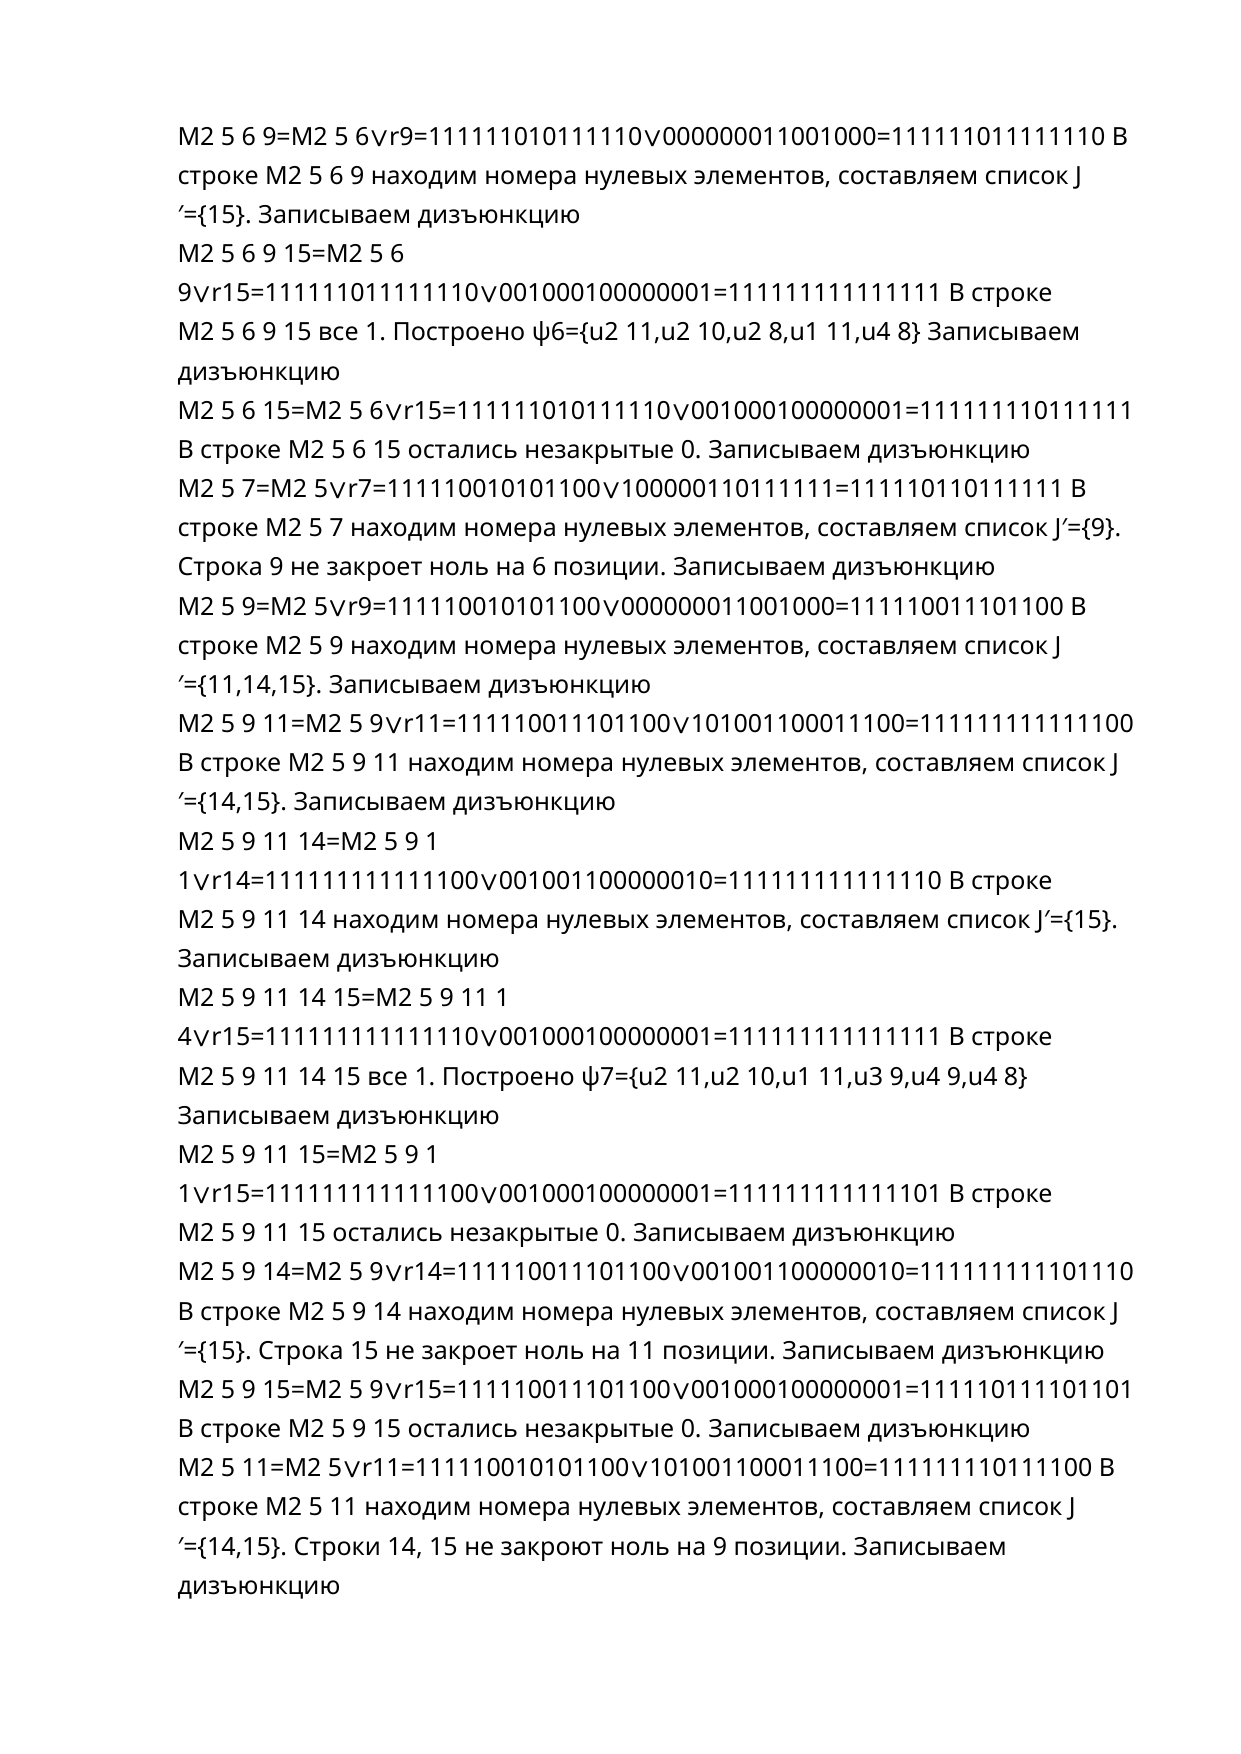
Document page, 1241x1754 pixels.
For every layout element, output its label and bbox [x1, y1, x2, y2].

text [177, 118, 1152, 1601]
